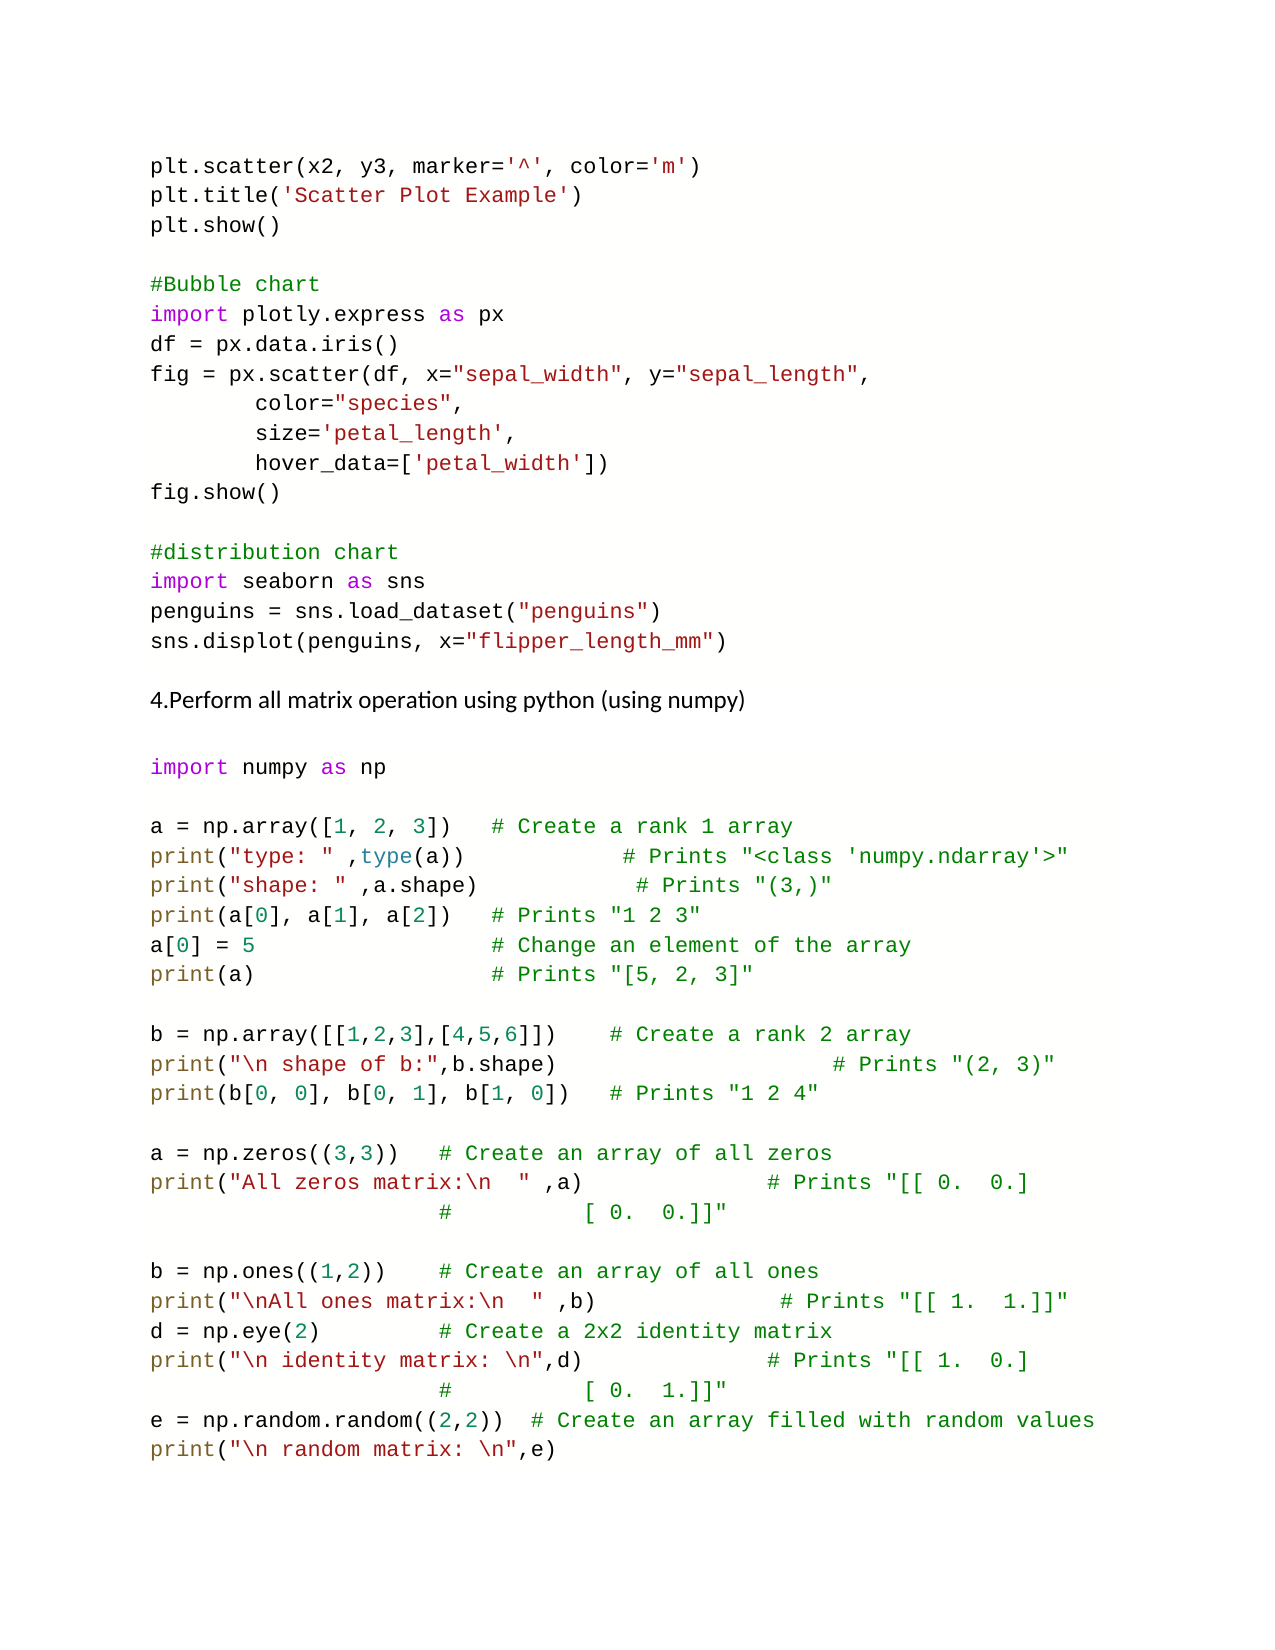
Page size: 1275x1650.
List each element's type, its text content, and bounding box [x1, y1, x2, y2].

text print(b[0, 0], b[0, 1], b[1, 0]) # Prints "1 2 4" [150, 1077, 1125, 1107]
text print(a) # Prints "[5, 2, 3]" [150, 959, 1125, 988]
text df = px.data.iris() [150, 328, 1125, 358]
text a[0] = 5 # Change an element of the array [150, 929, 1125, 959]
text import seaborn as sns [150, 566, 1125, 595]
text e = np.random.random((2,2)) # Create an array filled with random values [150, 1404, 1125, 1434]
text d = np.eye(2) # Create a 2x2 identity matrix [150, 1315, 1125, 1345]
text plt.title('Scatter Plot Example') [150, 180, 1125, 209]
text print("\n shape of b:",b.shape) # Prints "(2, 3)" [150, 1048, 1125, 1077]
text print("\n random matrix: \n",e) [150, 1434, 1125, 1463]
text print("All zeros matrix:\n " ,a) # Prints "[[ 0. 0.] [150, 1167, 1125, 1196]
text sns.displot(penguins, x="flipper_length_mm") [150, 625, 1125, 655]
text import numpy as np [150, 751, 1125, 781]
text # [ 0. 1.]]" [150, 1374, 1125, 1404]
text # [ 0. 0.]]" [150, 1196, 1125, 1226]
text print(a[0], a[1], a[2]) # Prints "1 2 3" [150, 899, 1125, 929]
text fig.show() [150, 477, 1125, 506]
text hover_data=['petal_width']) [150, 447, 1125, 477]
text #Bubble chart [150, 269, 1125, 298]
text color="species", [150, 387, 1125, 417]
text b = np.array([[1,2,3],[4,5,6]]) # Create a rank 2 array [150, 1018, 1125, 1048]
text b = np.ones((1,2)) # Create an array of all ones [150, 1256, 1125, 1285]
text penguins = sns.load_dataset("penguins") [150, 595, 1125, 625]
text 4.Perform all matrix operation using python (using numpy) [150, 684, 1125, 715]
text a = np.zeros((3,3)) # Create an array of all zeros [150, 1137, 1125, 1167]
text print("shape: " ,a.shape) # Prints "(3,)" [150, 870, 1125, 899]
text plt.scatter(x2, y3, marker='^', color='m') [150, 150, 1125, 180]
text import plotly.express as px [150, 298, 1125, 328]
text #distribution chart [150, 536, 1125, 566]
text print("\nAll ones matrix:\n " ,b) # Prints "[[ 1. 1.]]" [150, 1285, 1125, 1315]
text fig = px.scatter(df, x="sepal_width", y="sepal_length", [150, 358, 1125, 387]
text print("type: " ,type(a)) # Prints "<class 'numpy.ndarray'>" [150, 840, 1125, 870]
text a = np.array([1, 2, 3]) # Create a rank 1 array [150, 810, 1125, 840]
text plt.show() [150, 209, 1125, 239]
text size='petal_length', [150, 417, 1125, 447]
text print("\n identity matrix: \n",d) # Prints "[[ 1. 0.] [150, 1345, 1125, 1374]
